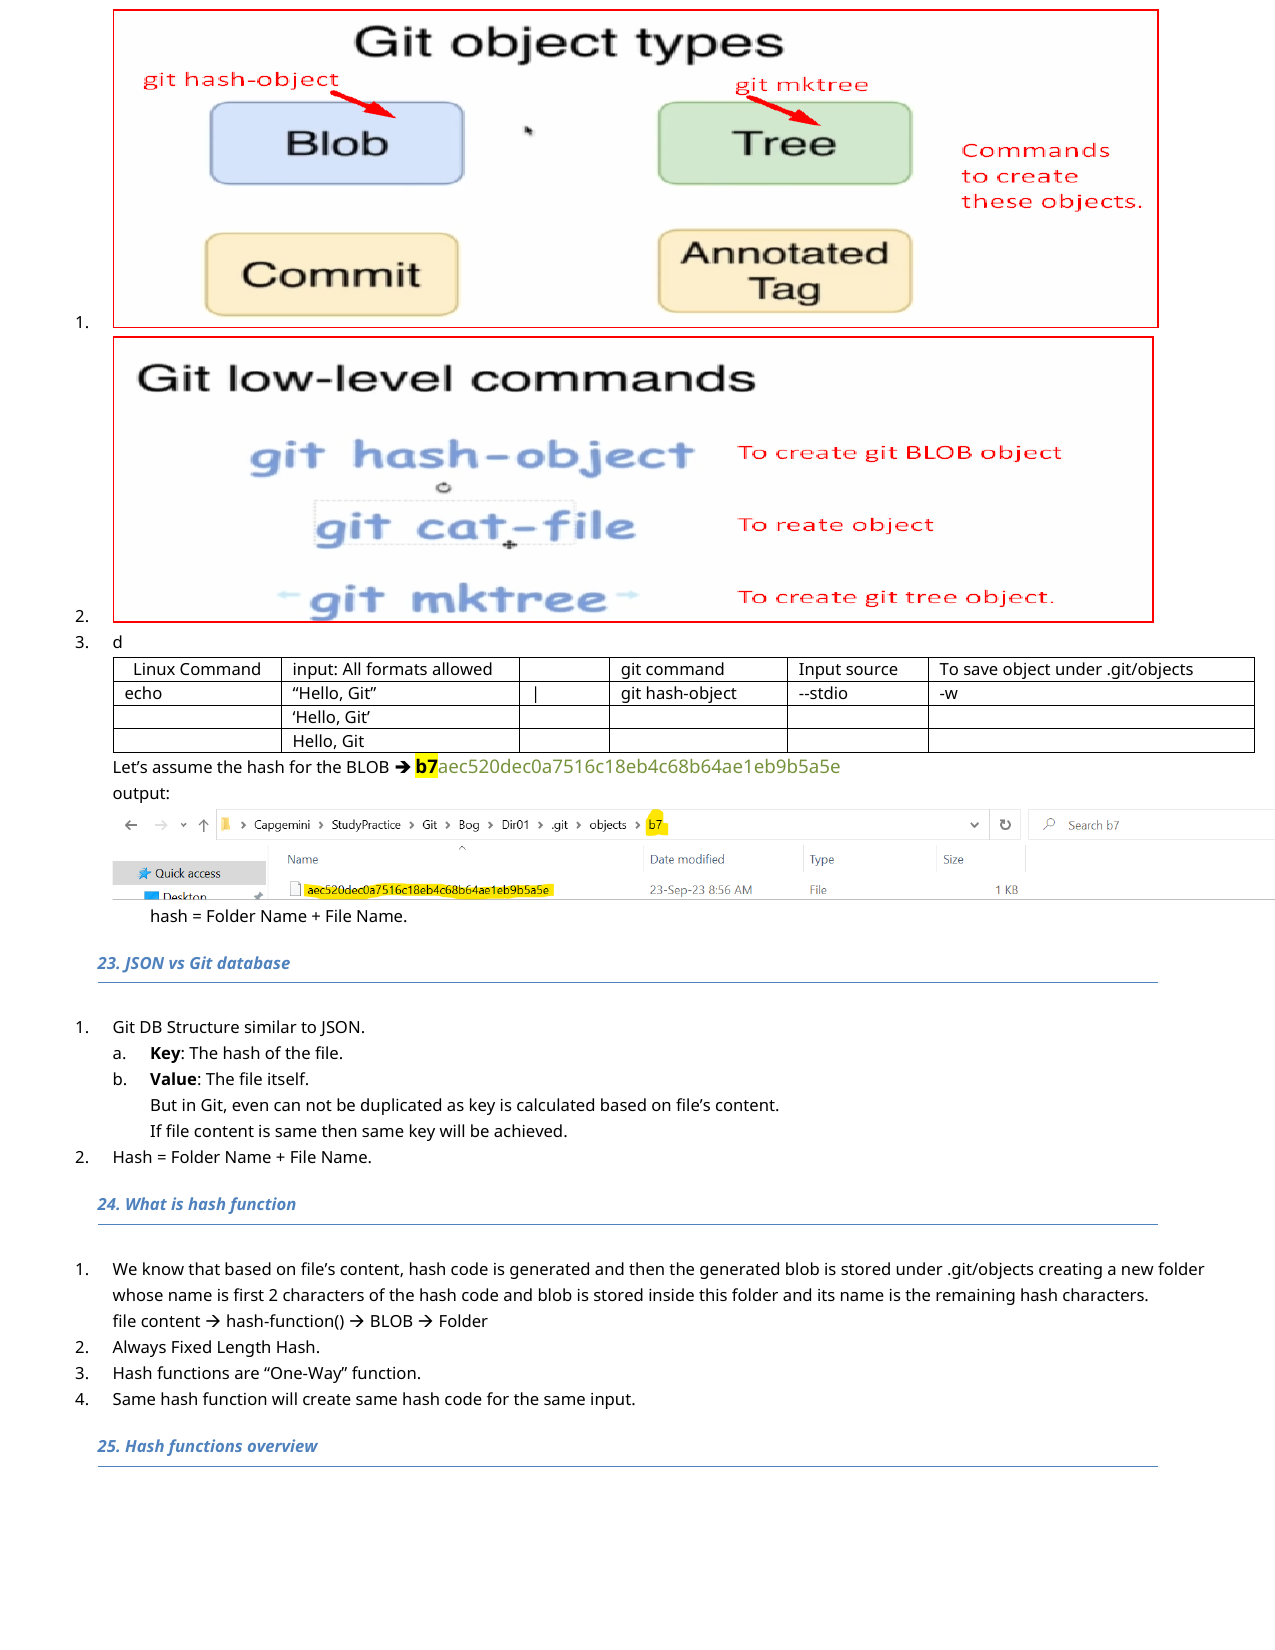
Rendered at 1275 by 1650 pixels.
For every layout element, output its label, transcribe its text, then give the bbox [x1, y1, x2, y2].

table_cell [610, 729, 787, 752]
table_cell [788, 706, 928, 728]
table_cell [520, 729, 609, 752]
table_cell Hello, Git [282, 729, 519, 752]
table_cell echo [114, 682, 281, 704]
picture [114, 11, 1157, 327]
list d [75, 631, 1255, 654]
table_cell --stdio [788, 682, 928, 704]
table_cell [520, 706, 609, 728]
table_cell ‘Hello, Git’ [282, 706, 519, 728]
table_cell [610, 706, 787, 728]
text 25. Hash functions overview [97, 1435, 1158, 1467]
table_cell [114, 706, 281, 728]
picture [114, 338, 1152, 621]
table_cell “Hello, Git” [282, 682, 519, 704]
table_cell [929, 729, 1254, 752]
table_header Linux Command [114, 658, 281, 681]
table_header Input source [788, 658, 928, 681]
list Let’s assume the hash for the BLOB b7aec520dec0a7516c18eb4c68b64ae1eb9b5a5e output: [112, 753, 1255, 807]
text 24. What is hash function [97, 1193, 1158, 1225]
table_cell [114, 729, 281, 752]
text 23. JSON vs Git database [97, 951, 1158, 983]
list Git DB Structure similar to JSON. [75, 1016, 1255, 1039]
table_cell [788, 729, 928, 752]
list Hash = Folder Name + File Name. [75, 1146, 1255, 1169]
table_cell -w [929, 682, 1254, 704]
table_cell | [520, 682, 609, 704]
list Value: The file itself. But in Git, even can not be duplicated as key is calculated based on file’s content. If file content is same then same key will be achieved. [112, 1068, 1255, 1143]
table_header [520, 658, 609, 681]
picture [112, 807, 1275, 902]
list Key: The hash of the file. [112, 1042, 1255, 1065]
list Same hash function will create same hash code for the same input. [75, 1388, 1255, 1411]
table_cell git hash-object [610, 682, 787, 704]
list Always Fixed Length Hash. [75, 1336, 1255, 1358]
text hash = Folder Name + File Name. [0, 904, 1255, 927]
table_header input: All formats allowed [282, 658, 519, 681]
table_header To save object under .git/objects [929, 658, 1254, 681]
list Hash functions are “One-Way” function. [75, 1362, 1255, 1384]
table_header git command [610, 658, 787, 681]
table_cell [929, 706, 1254, 728]
list We know that based on file’s content, hash code is generated and then the generated blob is stored under .git/objects creating a new folder whose name is first 2 characters of the hash code and blob is stored inside this folder and its name is the remaining hash characters. file content hash-function() BLOB Folder [75, 1258, 1255, 1332]
